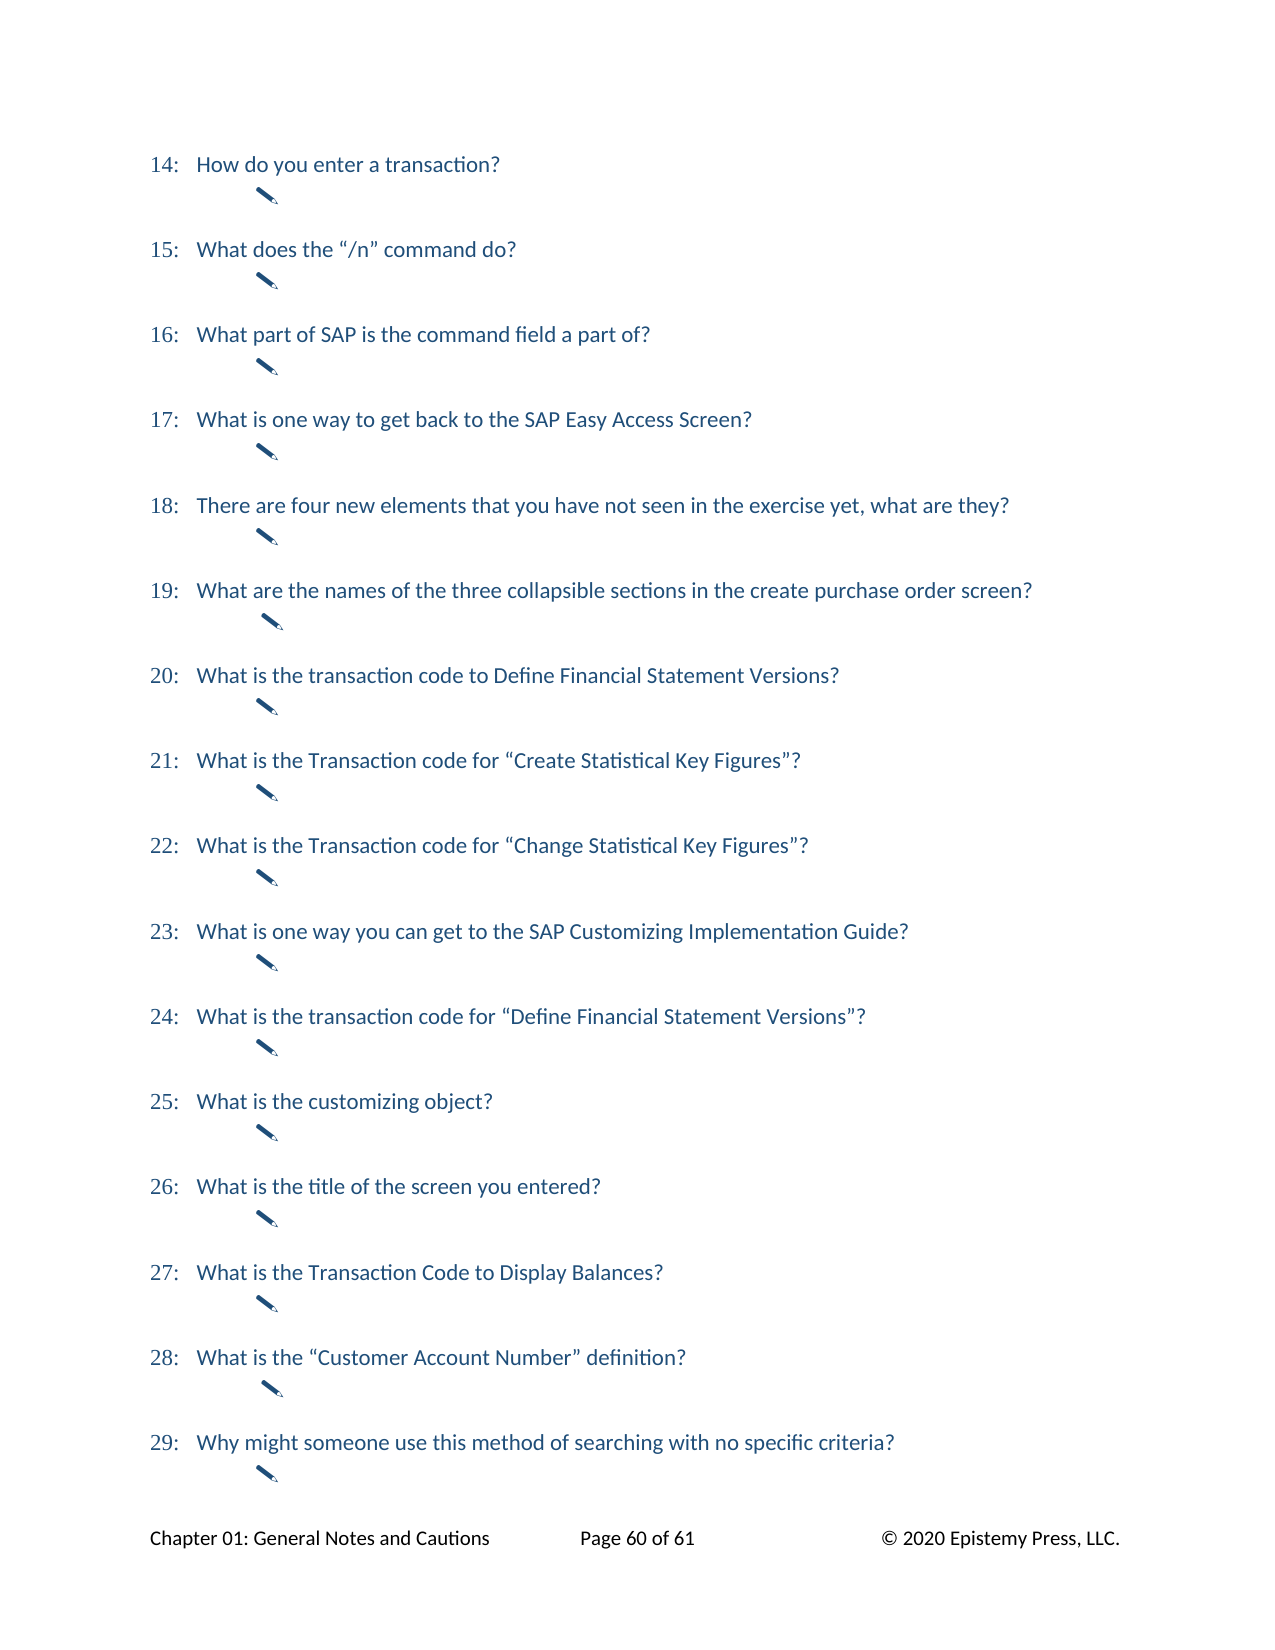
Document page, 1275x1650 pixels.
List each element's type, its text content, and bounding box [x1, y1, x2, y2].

text What is the Transaction Code to Display Balances? [150, 1258, 1125, 1318]
text What is the title of the screen you entered? [150, 1172, 1125, 1233]
text What is the customizing object? [150, 1087, 1125, 1147]
text What is the “Customer Account Number” definition? [150, 1343, 1125, 1403]
text What is the Transaction code for “Create Statistical Key Figures”? [150, 746, 1125, 807]
text What is the Transaction code for “Change Statistical Key Figures”? [150, 832, 1125, 892]
text What is one way to get back to the SAP Easy Access Screen? [150, 406, 1125, 466]
text What is one way you can get to the SAP Customizing Implementation Guide? [150, 917, 1125, 977]
text Why might someone use this method of searching with no specific criteria? [150, 1428, 1125, 1488]
text What are the names of the three collapsible sections in the create purchase order screen? [150, 576, 1125, 636]
text How do you enter a transaction? [150, 150, 1125, 210]
text What does the “/n” command do? [150, 235, 1125, 295]
text There are four new elements that you have not seen in the exercise yet, what are they? [150, 491, 1125, 551]
text What part of SAP is the command field a part of? [150, 320, 1125, 381]
text What is the transaction code to Define Financial Statement Versions? [150, 661, 1125, 721]
text What is the transaction code for “Define Financial Statement Versions”? [150, 1002, 1125, 1062]
